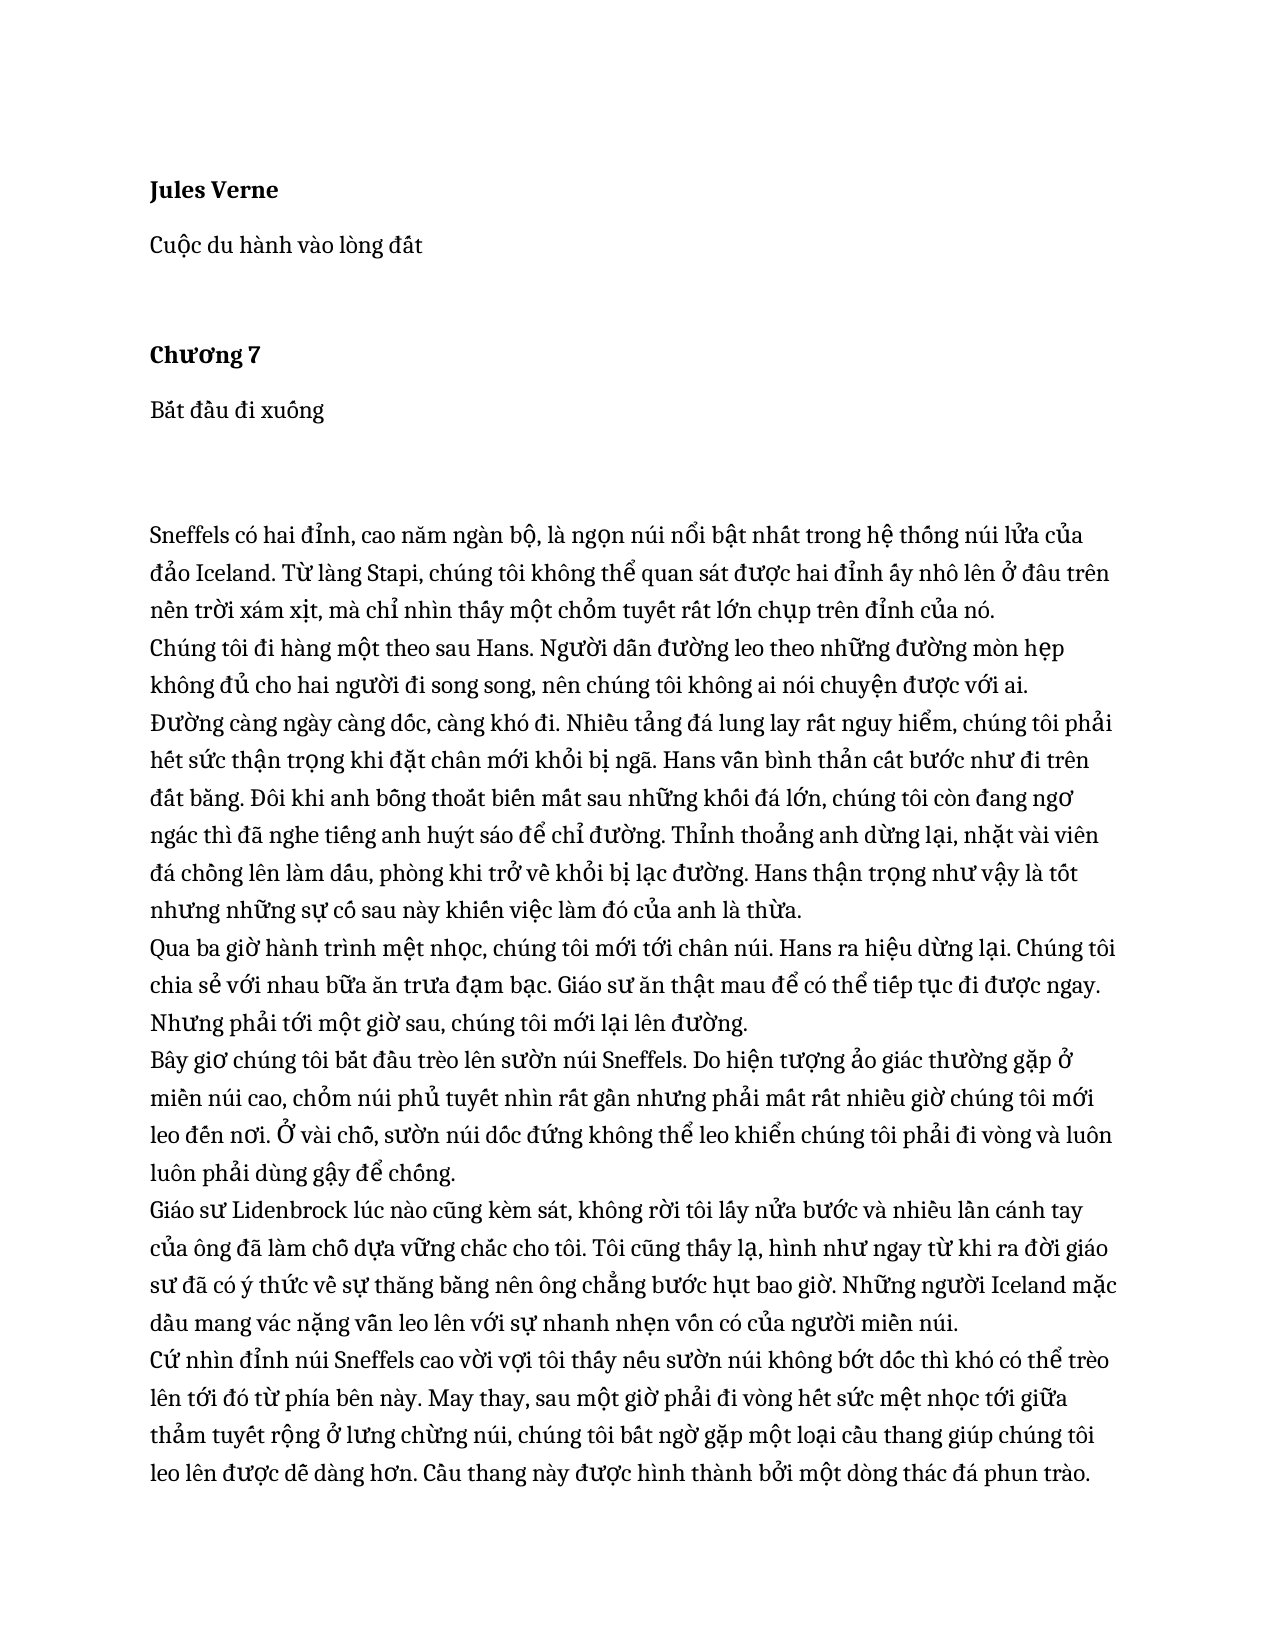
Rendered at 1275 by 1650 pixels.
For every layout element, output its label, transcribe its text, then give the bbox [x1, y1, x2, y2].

text Chương 7 [150, 340, 1125, 370]
text Jules Verne [150, 175, 1125, 205]
text Bắt đầu đi xuống [150, 395, 1125, 425]
text Cuộc du hành vào lòng đất [150, 230, 1125, 260]
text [150, 512, 1125, 1487]
